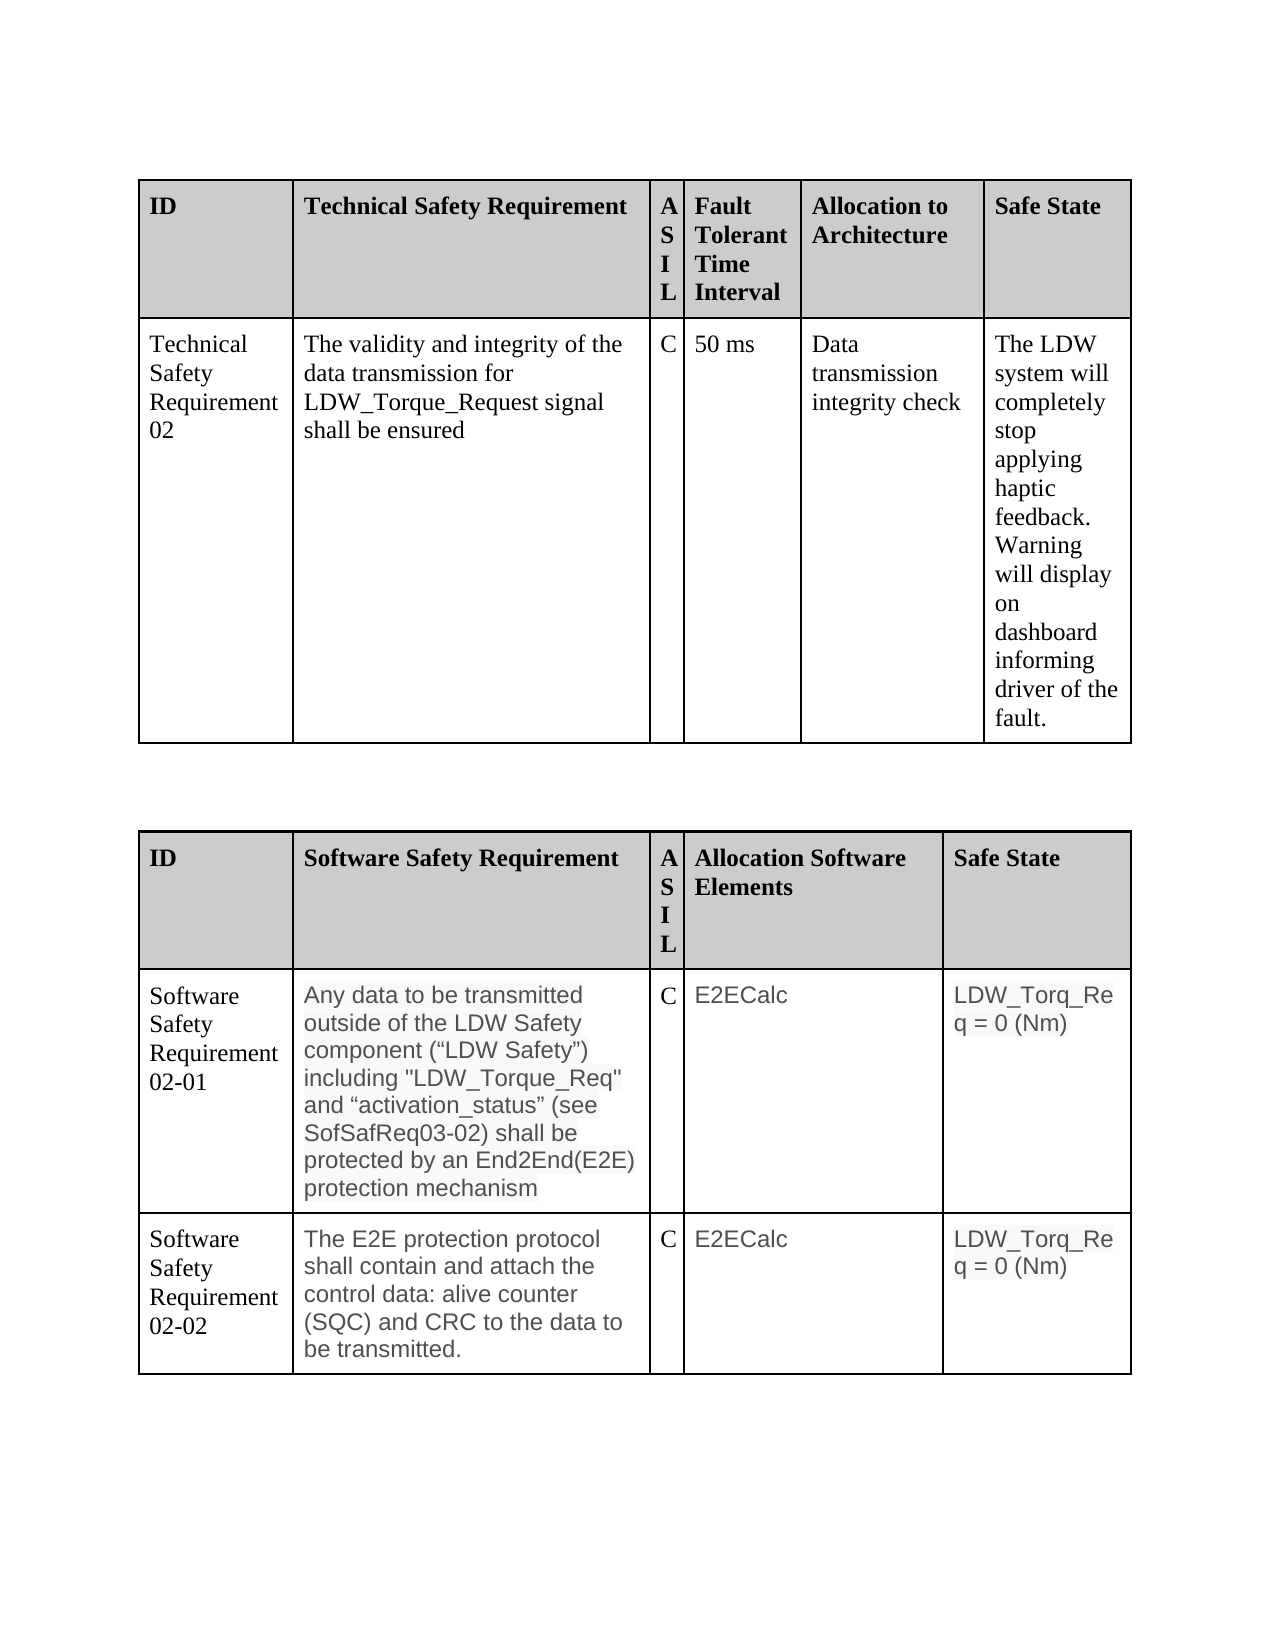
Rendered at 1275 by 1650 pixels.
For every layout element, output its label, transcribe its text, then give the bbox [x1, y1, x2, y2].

table_cell Technical Safety Requirement 02 [140, 319, 292, 742]
table_header ASIL [651, 181, 683, 317]
table_header ID [140, 181, 292, 317]
table_cell E2ECalc [685, 1214, 942, 1373]
table_header Software Safety Requirement [294, 833, 649, 968]
table_cell Software Safety Requirement 02-02 [140, 1214, 292, 1373]
table_cell LDW_Torq_Req = 0 (Nm) [944, 970, 1130, 1212]
table_header Technical Safety Requirement [294, 181, 649, 317]
table_cell The LDW system will completely stop applying haptic feedback. Warning will display on dashboard informing driver of the fault. [985, 319, 1130, 742]
table_header Safe State [944, 833, 1130, 968]
table_header Allocation Software Elements [685, 833, 942, 968]
table_cell LDW_Torq_Req = 0 (Nm) [944, 1214, 1130, 1373]
table_cell E2ECalc [685, 970, 942, 1212]
table_cell C [651, 319, 683, 742]
table_header Safe State [985, 181, 1130, 317]
table_cell The E2E protection protocol shall contain and attach the control data: alive counter (SQC) and CRC to the data to be transmitted. [294, 1214, 649, 1373]
table_cell Software Safety Requirement 02-01 [140, 970, 292, 1212]
table_cell C [651, 970, 683, 1212]
table_cell C [651, 1214, 683, 1373]
table_header Allocation to Architecture [802, 181, 983, 317]
table_cell The validity and integrity of the data transmission for LDW_Torque_Request signal shall be ensured [294, 319, 649, 742]
table_cell 50 ms [685, 319, 800, 742]
table_header ID [140, 833, 292, 968]
table_header ASIL [651, 833, 683, 968]
table_cell Data transmission integrity check [802, 319, 983, 742]
table_cell Any data to be transmitted outside of the LDW Safety component (“LDW Safety”) including "LDW_Torque_Req" and “activation_status” (see SofSafReq03-02) shall be protected by an End2End(E2E) protection mechanism [294, 970, 649, 1212]
table_header Fault Tolerant Time Interval [685, 181, 800, 317]
